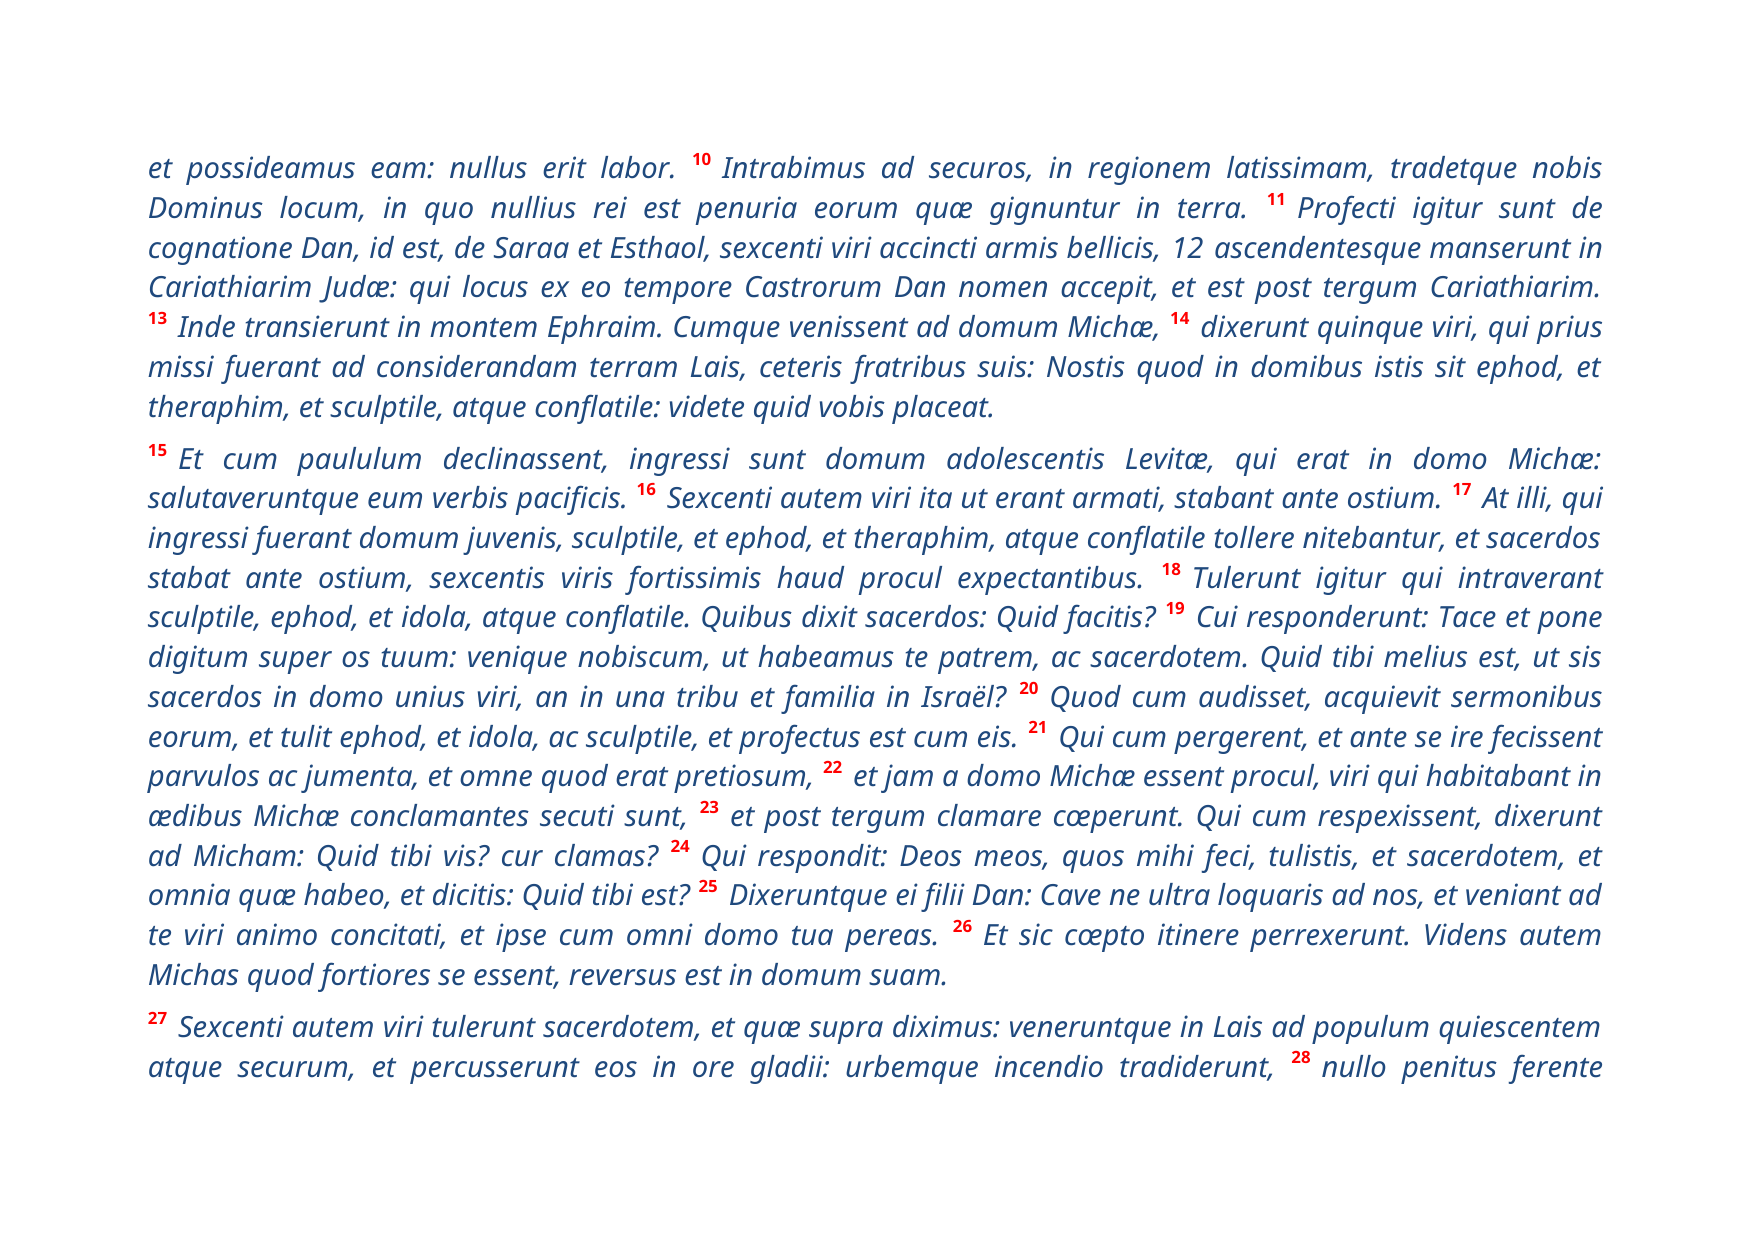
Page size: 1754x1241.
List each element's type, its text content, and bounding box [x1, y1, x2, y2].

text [148, 148, 1606, 426]
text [148, 1006, 1606, 1086]
text 15 Et cum paululum declinassent, ingressi sunt domum adolescentis Levitæ, qui erat in domo Michæ: salutaveruntque eum verbis pacificis. 16 Sexcenti autem viri ita ut erant armati, stabant ante ostium. 17 At illi, qui ingressi fuerant domum juvenis, sculptile, et ephod, et theraphim, atque conflatile tollere nitebantur, et sacerdos stabat ante ostium, sexcentis viris fortissimis haud procul expectantibus. 18 Tulerunt igitur qui intraverant sculptile, ephod, et idola, atque conflatile. Quibus dixit sacerdos: Quid facitis? 19 Cui responderunt: Tace et pone digitum super os tuum: venique nobiscum, ut habeamus te patrem, ac sacerdotem. Quid tibi melius est, ut sis sacerdos in domo unius viri, an in una tribu et familia in Israël? 20 Quod cum audisset, acquievit sermonibus eorum, et tulit ephod, et idola, ac sculptile, et profectus est cum eis. 21 Qui cum pergerent, et ante se ire fecissent parvulos ac jumenta, et omne quod erat pretiosum, 22 et jam a domo Michæ essent procul, viri qui habitabant in ædibus Michæ conclamantes secuti sunt, 23 et post tergum clamare cœperunt. Qui cum respexissent, dixerunt ad Micham: Quid tibi vis? cur clamas? 24 Qui respondit: Deos meos, quos mihi feci, tulistis, et sacerdotem, et omnia quæ habeo, et dicitis: Quid tibi est? 25 Dixeruntque ei filii Dan: Cave ne ultra loquaris ad nos, et veniant ad te viri animo concitati, et ipse cum omni domo tua pereas. 26 Et sic cœpto itinere perrexerunt. Videns autem Michas quod fortiores se essent, reversus est in domum suam. [148, 438, 1606, 994]
